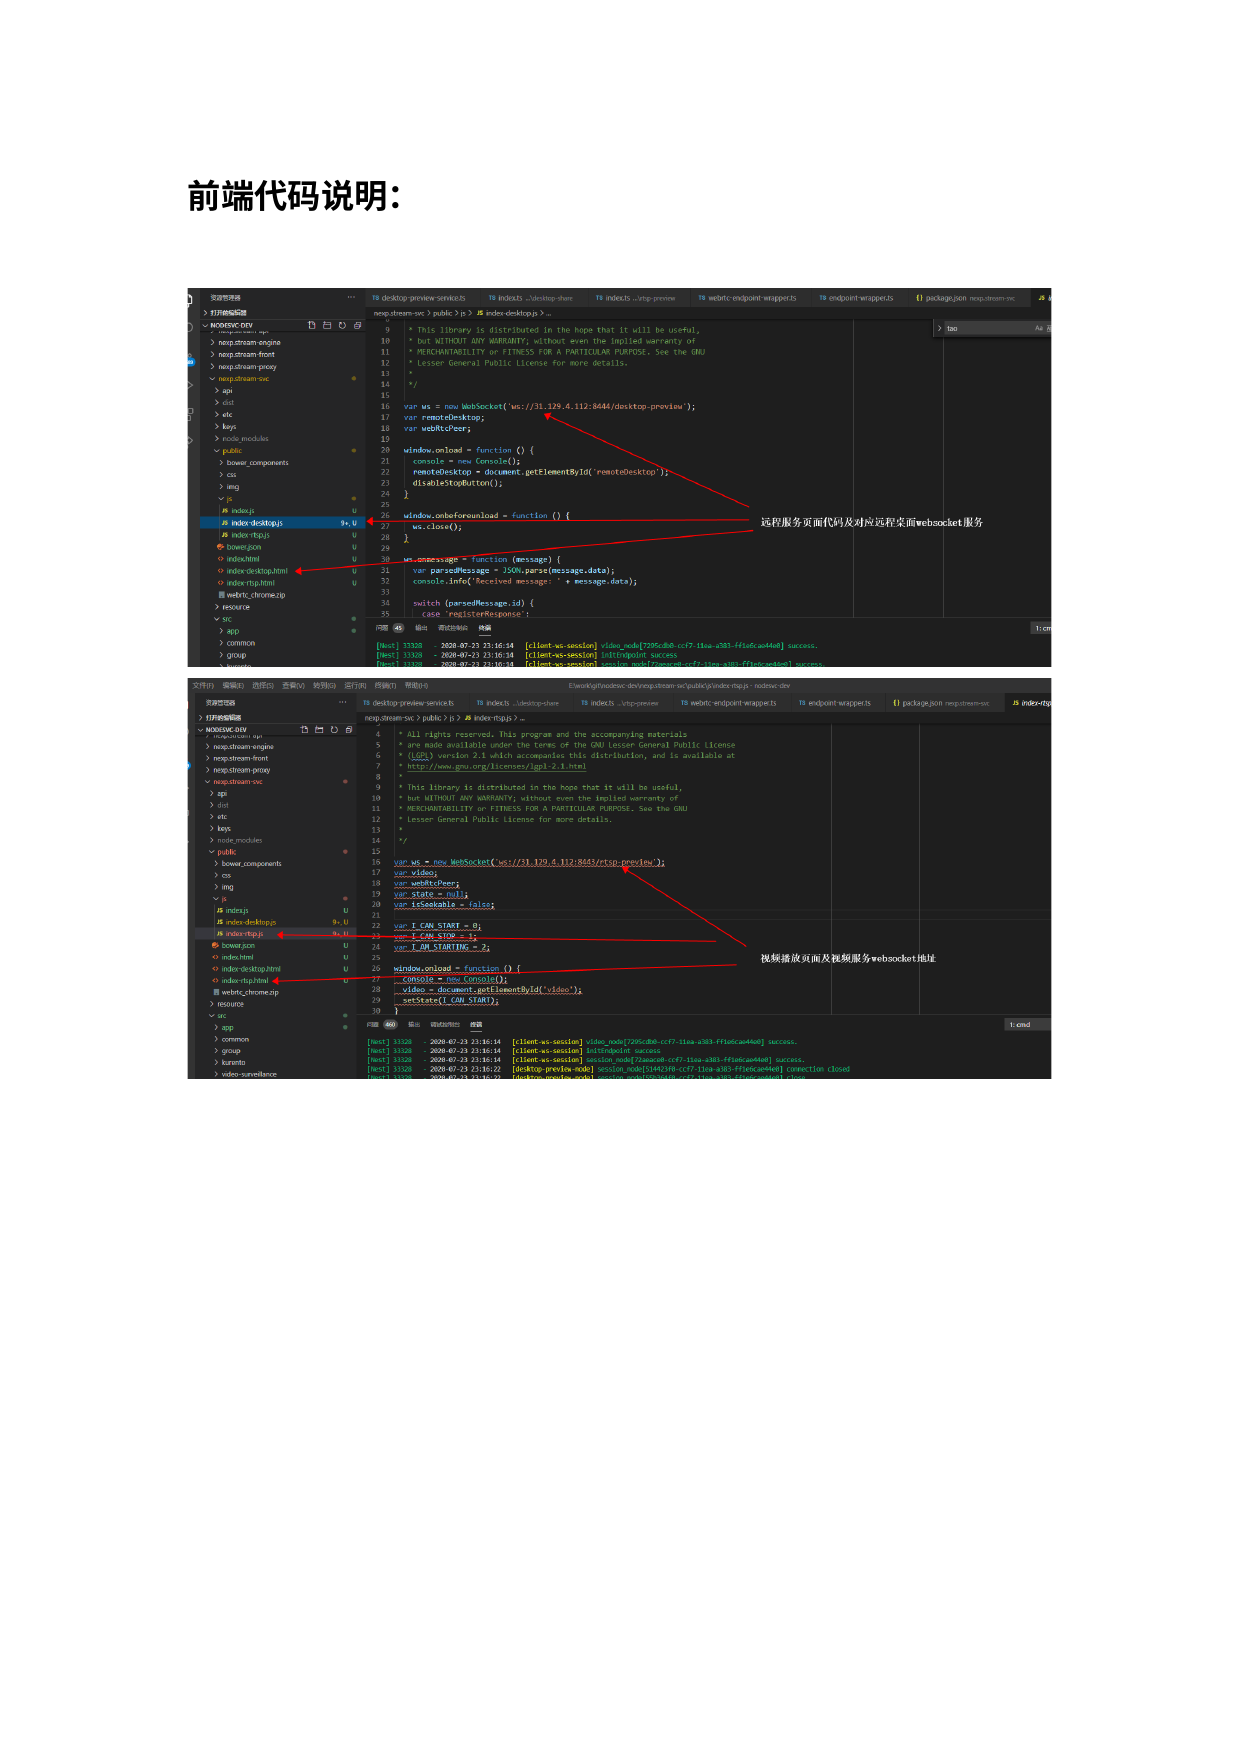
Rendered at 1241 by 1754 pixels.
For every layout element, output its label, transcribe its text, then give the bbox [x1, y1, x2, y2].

subtitle 前端代码说明： [187, 162, 1053, 227]
picture [187, 288, 1052, 667]
picture [187, 678, 1052, 1079]
